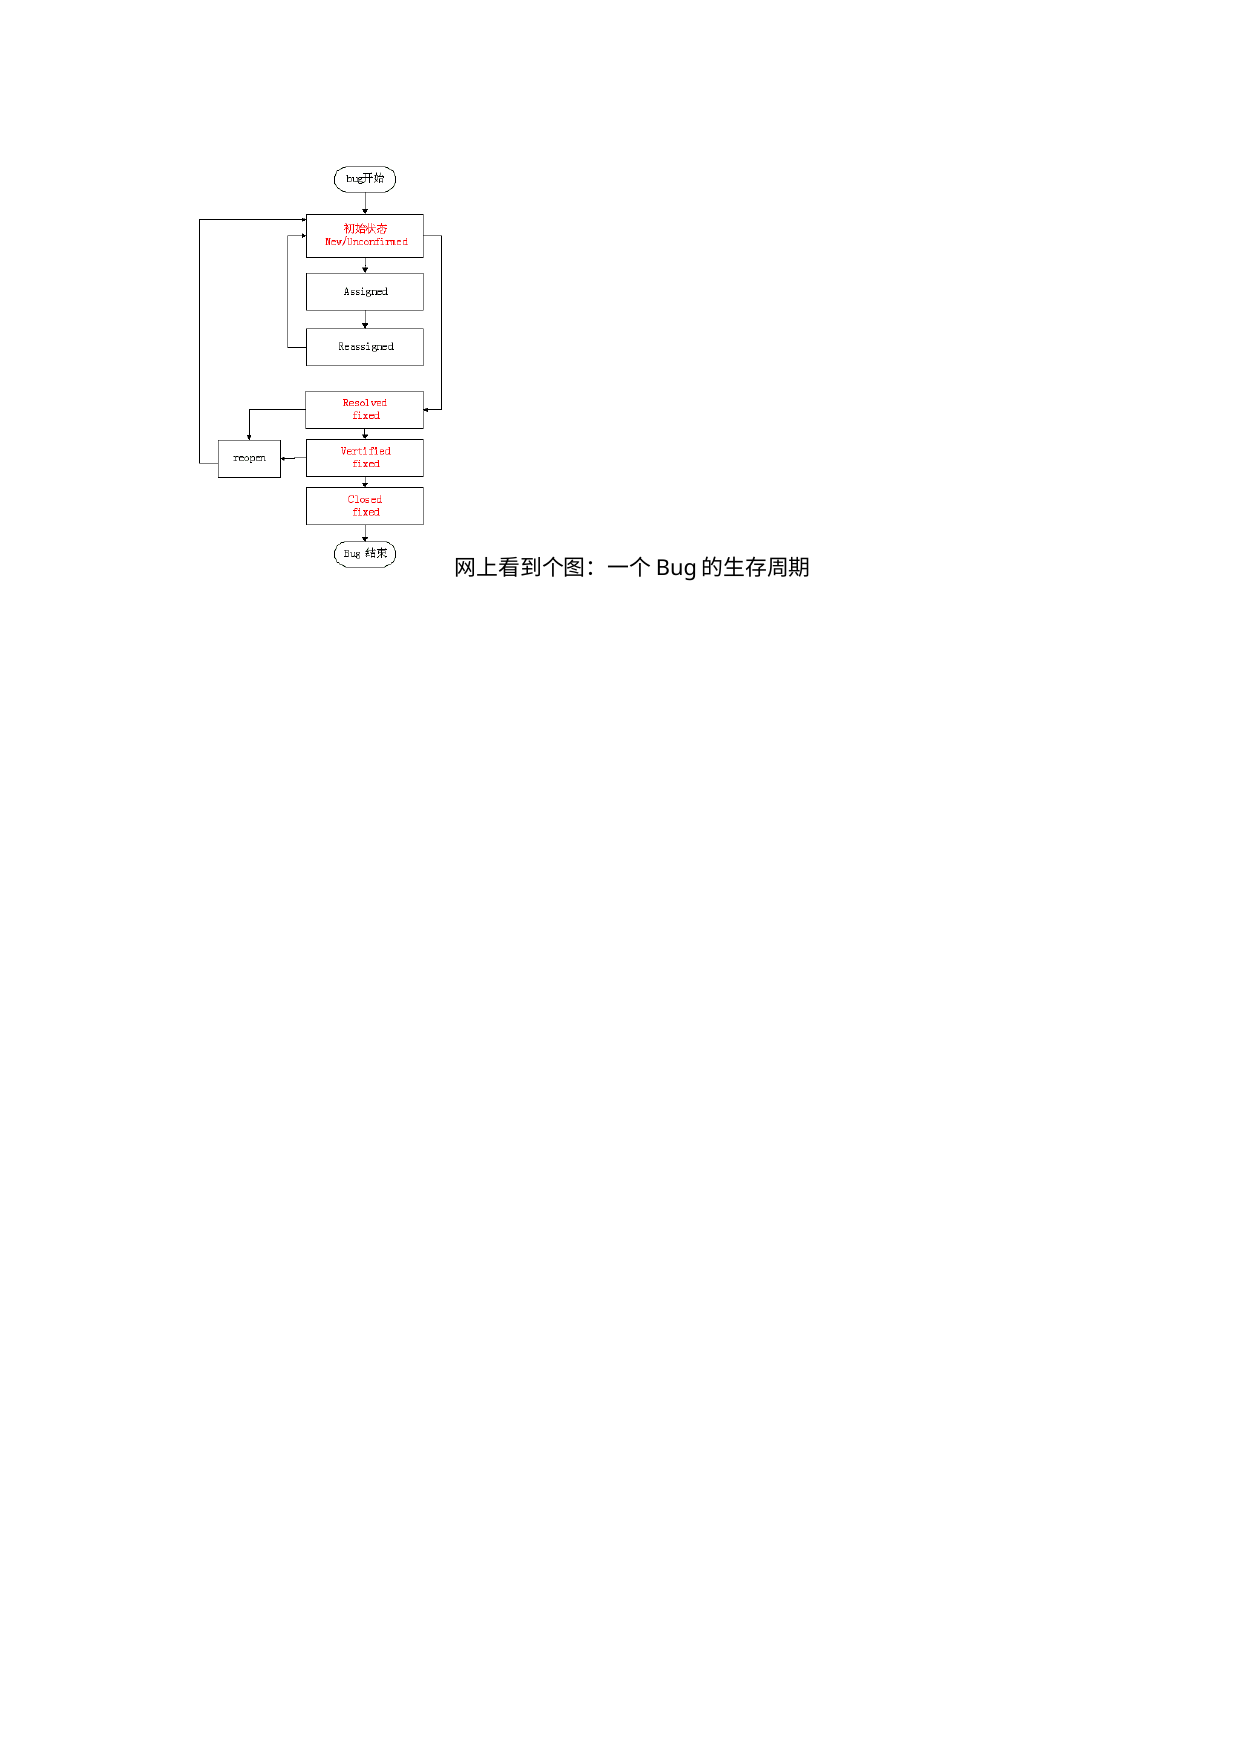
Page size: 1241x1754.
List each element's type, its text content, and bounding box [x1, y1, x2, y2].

picture [187, 162, 455, 576]
